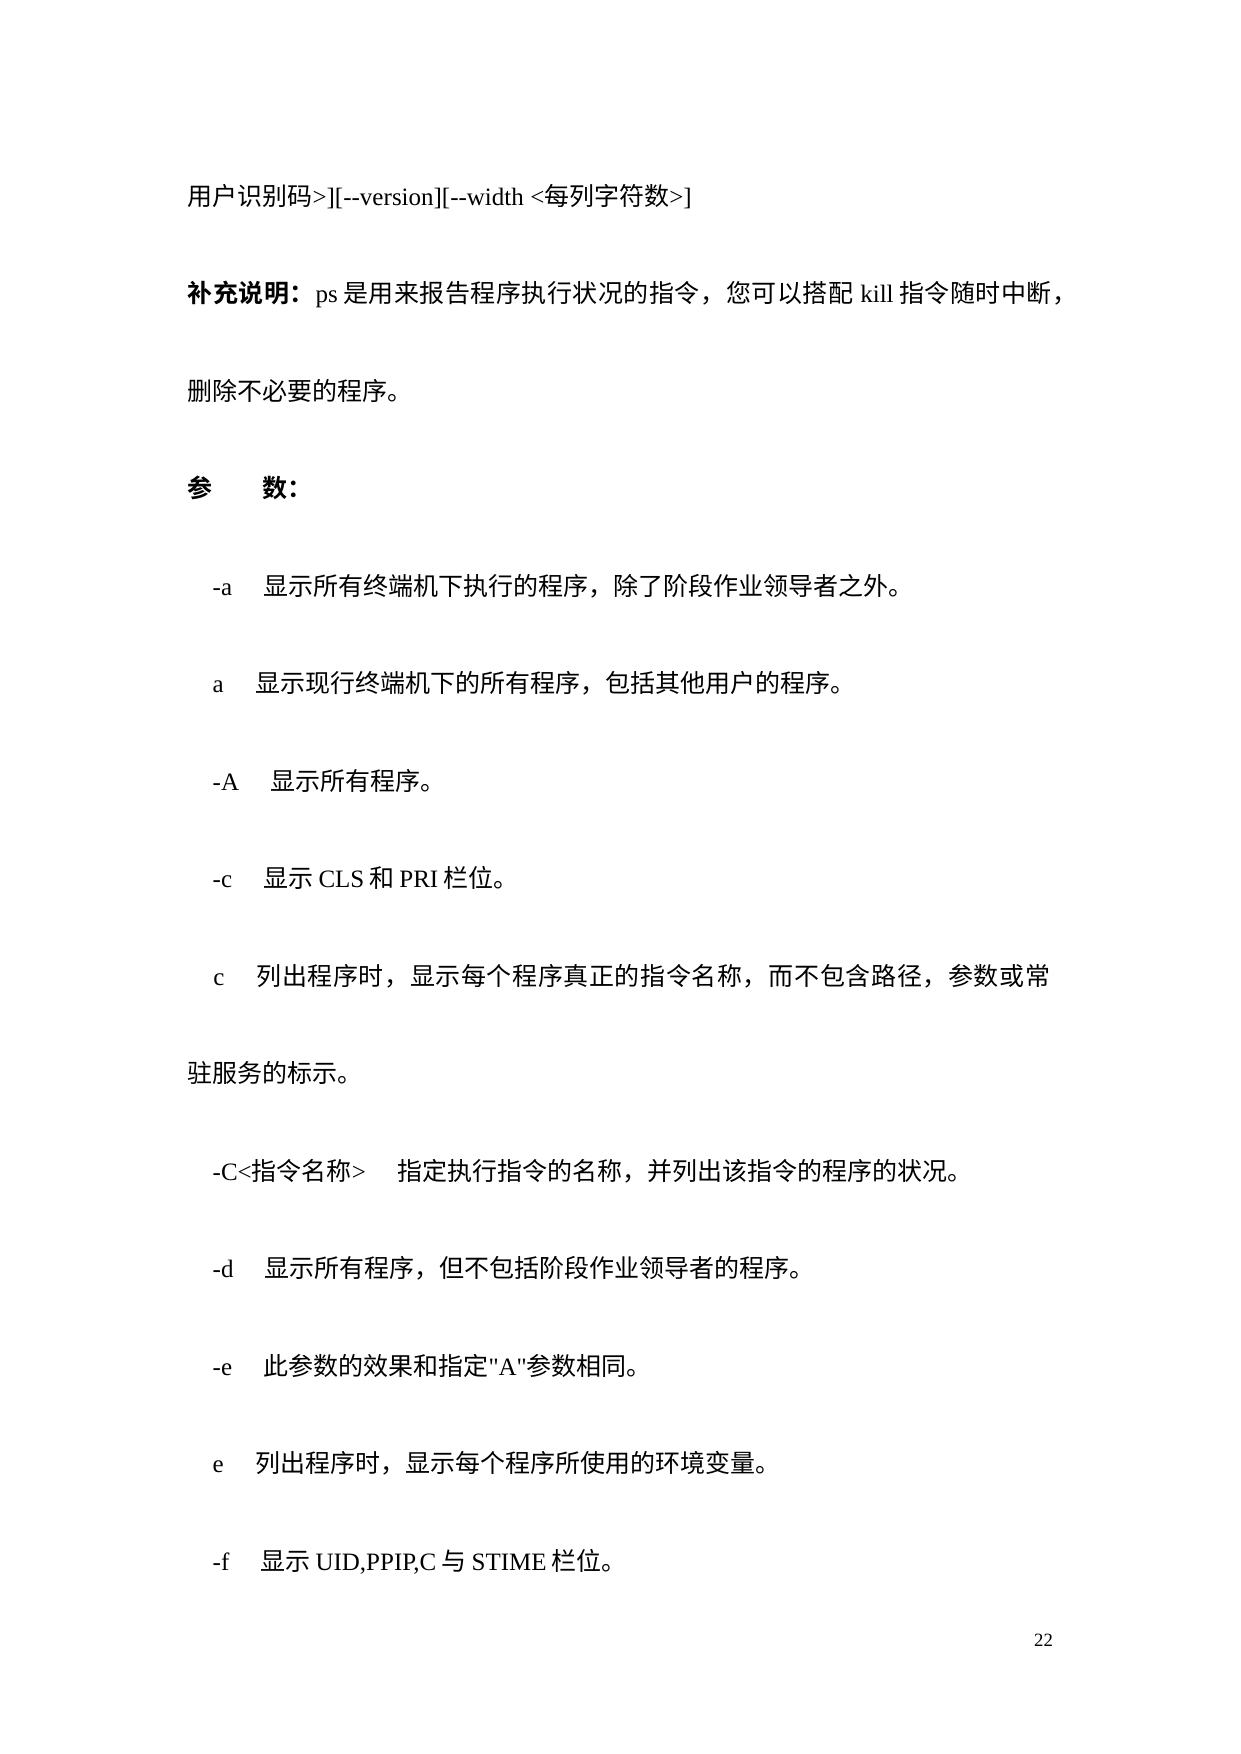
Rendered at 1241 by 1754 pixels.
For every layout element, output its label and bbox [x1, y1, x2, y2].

text [187, 162, 1053, 1592]
